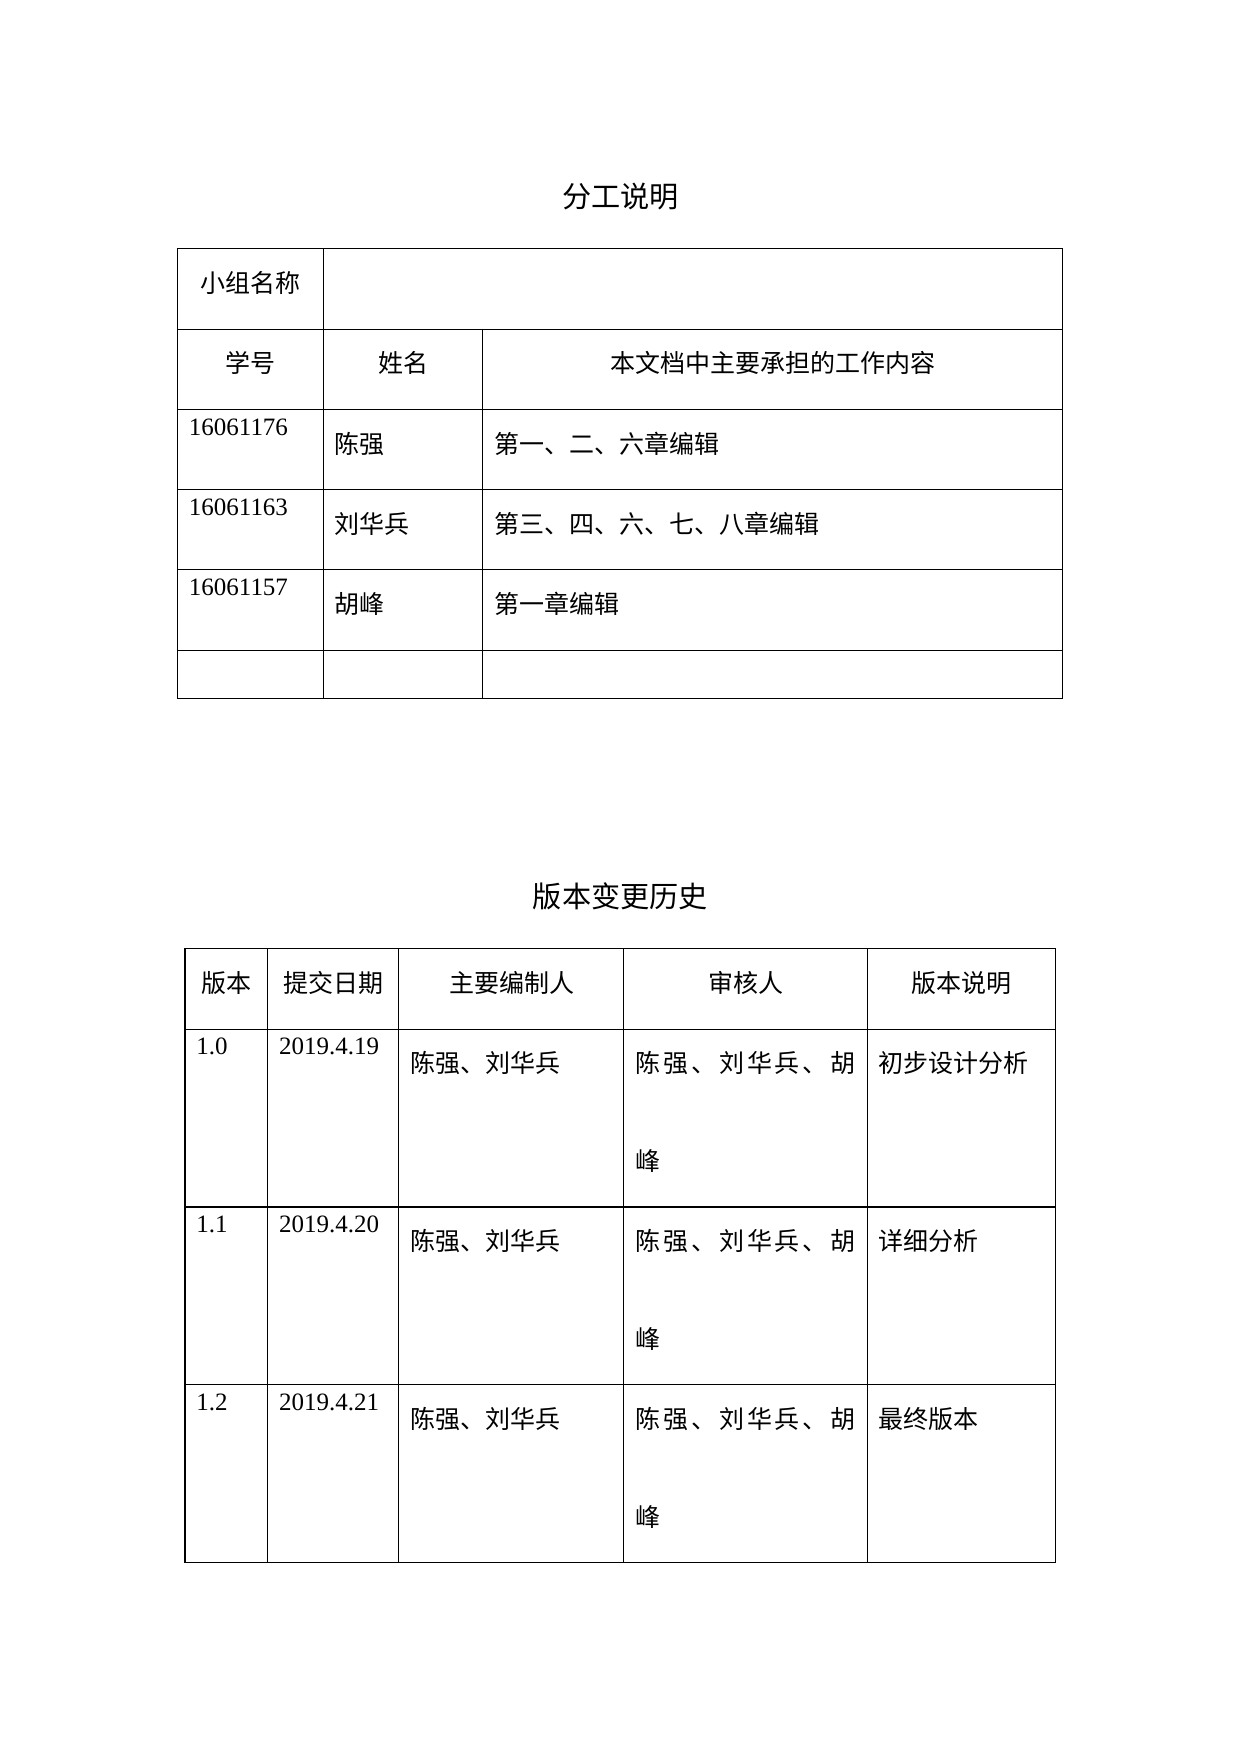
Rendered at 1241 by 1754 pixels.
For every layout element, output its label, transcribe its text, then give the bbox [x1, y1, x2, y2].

table_cell 1.1 [186, 1208, 267, 1384]
table_cell 胡峰 [324, 570, 482, 650]
table_cell 学号 [178, 330, 323, 409]
table_cell [483, 651, 1062, 697]
table_header 提交日期 [268, 949, 398, 1028]
table_cell 初步设计分析 [868, 1030, 1055, 1206]
table_header 审核人 [624, 949, 867, 1028]
table_cell 陈强、刘华兵、胡峰 [624, 1385, 867, 1562]
table_cell 陈强、刘华兵 [399, 1030, 623, 1206]
table_cell 1.2 [186, 1385, 267, 1562]
table_header [324, 249, 1062, 328]
text 版本变更历史 [187, 862, 1053, 927]
table_cell 2019.4.21 [268, 1385, 398, 1562]
table_cell 第一、二、六章编辑 [483, 410, 1062, 489]
table_cell 最终版本 [868, 1385, 1055, 1562]
table_header 版本 [186, 949, 267, 1028]
table_cell 陈强 [324, 410, 482, 489]
table_cell 1.0 [186, 1030, 267, 1206]
table_cell 陈强、刘华兵 [399, 1385, 623, 1562]
text 分工说明 [187, 162, 1053, 227]
table_cell 姓名 [324, 330, 482, 409]
table_cell 详细分析 [868, 1208, 1055, 1384]
table_cell [324, 651, 482, 697]
table_header 版本说明 [868, 949, 1055, 1028]
table_cell 16061176 [178, 410, 323, 489]
table_cell 陈强、刘华兵、胡峰 [624, 1208, 867, 1384]
table_cell 刘华兵 [324, 490, 482, 569]
table_cell 16061163 [178, 490, 323, 569]
table_cell 第一章编辑 [483, 570, 1062, 650]
table_cell 2019.4.19 [268, 1030, 398, 1206]
table_cell 陈强、刘华兵、胡峰 [624, 1030, 867, 1206]
table_cell 第三、四、六、七、八章编辑 [483, 490, 1062, 569]
table_header 小组名称 [178, 249, 323, 328]
table_header 主要编制人 [399, 949, 623, 1028]
table_cell [178, 651, 323, 697]
table_cell 本文档中主要承担的工作内容 [483, 330, 1062, 409]
table_cell 16061157 [178, 570, 323, 650]
table_cell 2019.4.20 [268, 1208, 398, 1384]
table_cell 陈强、刘华兵 [399, 1208, 623, 1384]
